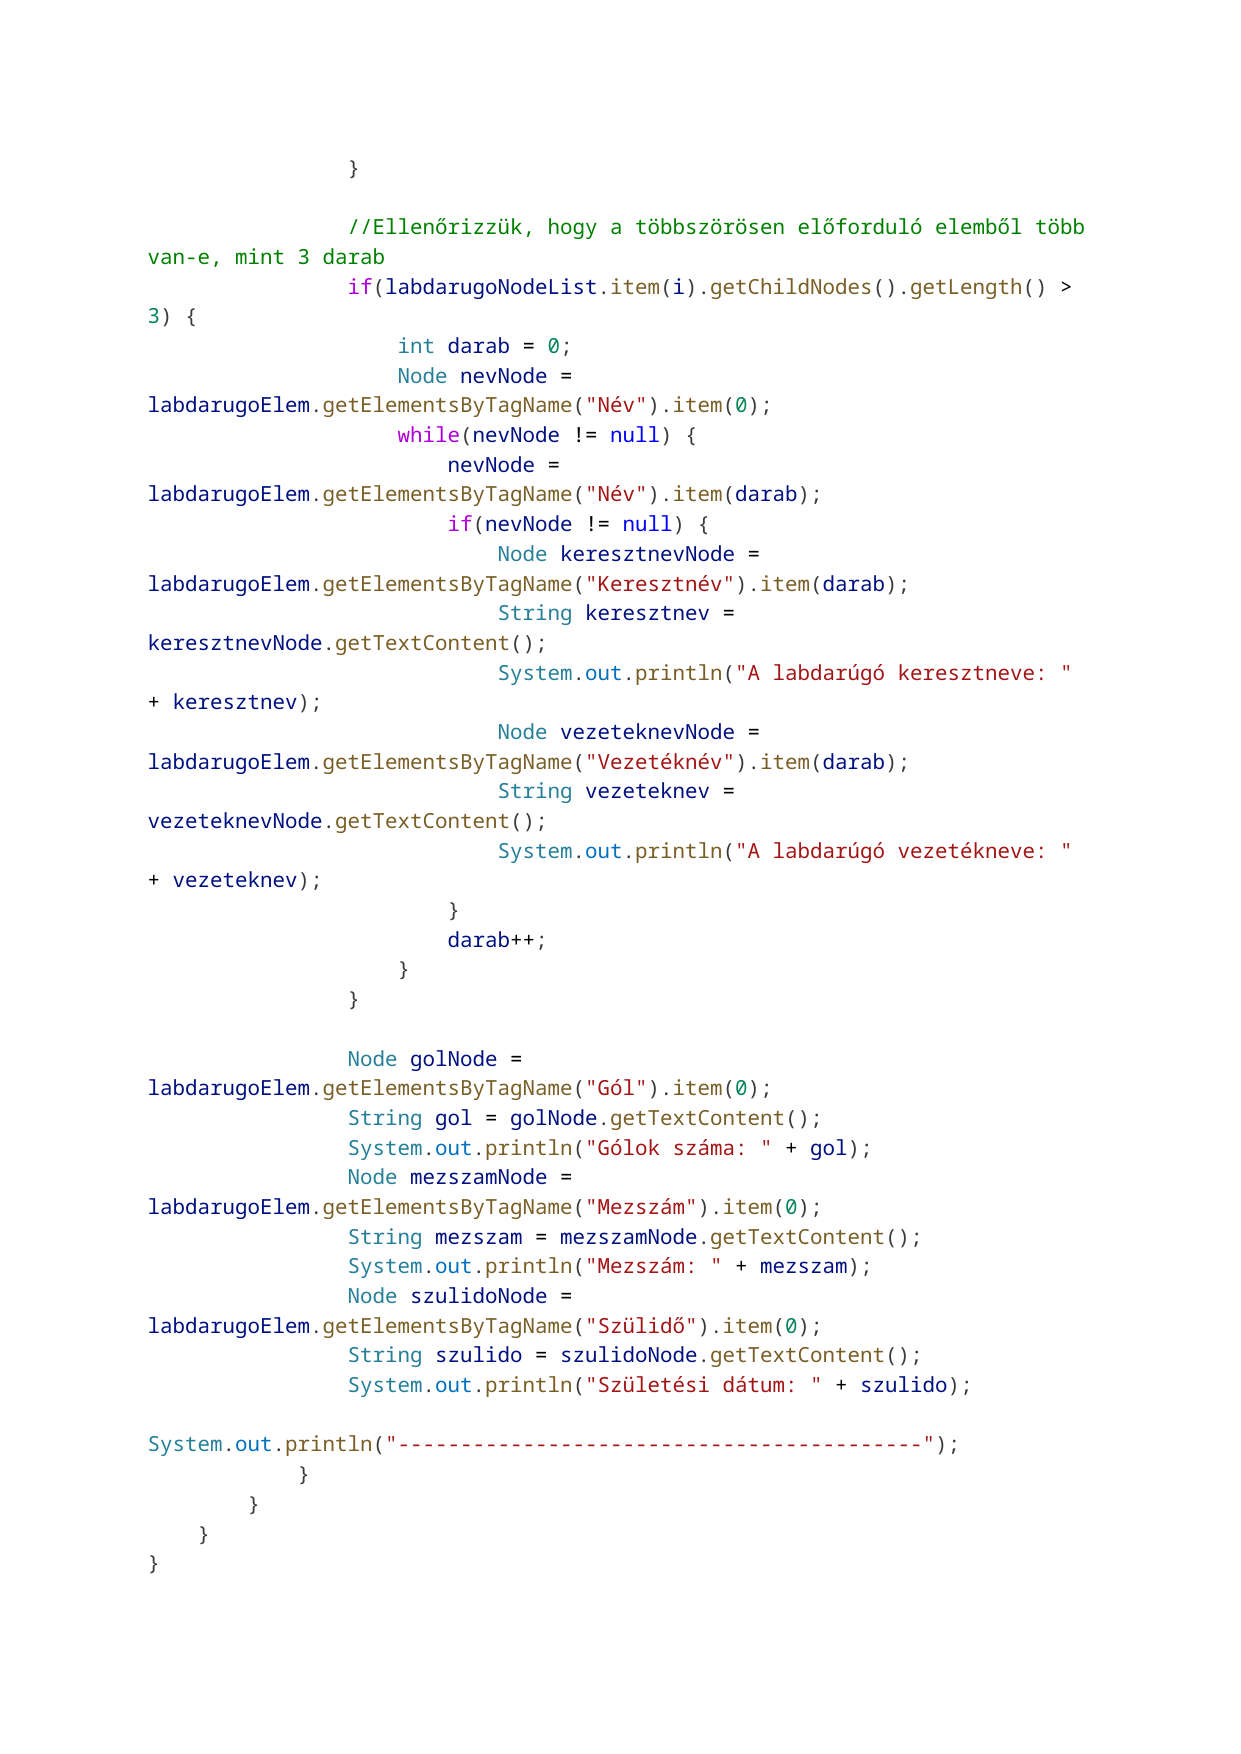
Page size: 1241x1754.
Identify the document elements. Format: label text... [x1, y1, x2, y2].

text System.out.println("Születési dátum: " + szulido); [147, 1369, 1088, 1399]
text darab++; [147, 924, 1088, 953]
text System.out.println("------------------------------------------"); [147, 1399, 1088, 1458]
text } [147, 1517, 1088, 1547]
text if(labdarugoNodeList.item(i).getChildNodes().getLength() > 3) { [147, 271, 1088, 330]
text String vezeteknev = vezeteknevNode.getTextContent(); [147, 775, 1088, 834]
text } [147, 894, 1088, 924]
text } [147, 1547, 1088, 1577]
text Node nevNode = labdarugoElem.getElementsByTagName("Név").item(0); [147, 359, 1088, 419]
text while(nevNode != null) { [147, 419, 1088, 449]
text } [147, 1458, 1088, 1488]
text Node vezeteknevNode = labdarugoElem.getElementsByTagName("Vezetéknév").item(darab); [147, 716, 1088, 775]
text Node szulidoNode = labdarugoElem.getElementsByTagName("Szülidő").item(0); [147, 1280, 1088, 1339]
text String keresztnev = keresztnevNode.getTextContent(); [147, 597, 1088, 656]
text String szulido = szulidoNode.getTextContent(); [147, 1339, 1088, 1369]
text if(nevNode != null) { [147, 508, 1088, 538]
text } [147, 152, 1088, 181]
text System.out.println("A labdarúgó vezetékneve: " + vezeteknev); [147, 834, 1088, 894]
text nevNode = labdarugoElem.getElementsByTagName("Név").item(darab); [147, 449, 1088, 508]
text System.out.println("Gólok száma: " + gol); [147, 1131, 1088, 1161]
text Node keresztnevNode = labdarugoElem.getElementsByTagName("Keresztnév").item(darab); [147, 538, 1088, 597]
text System.out.println("A labdarúgó keresztneve: " + keresztnev); [147, 656, 1088, 716]
text } [147, 1488, 1088, 1517]
text //Ellenőrizzük, hogy a többszörösen előforduló elemből több van-e, mint 3 darab [147, 211, 1088, 271]
text int darab = 0; [147, 330, 1088, 359]
text String gol = golNode.getTextContent(); [147, 1102, 1088, 1131]
text System.out.println("Mezszám: " + mezszam); [147, 1250, 1088, 1280]
text Node golNode = labdarugoElem.getElementsByTagName("Gól").item(0); [147, 1042, 1088, 1102]
text } [147, 953, 1088, 983]
text } [147, 983, 1088, 1013]
text String mezszam = mezszamNode.getTextContent(); [147, 1221, 1088, 1250]
text Node mezszamNode = labdarugoElem.getElementsByTagName("Mezszám").item(0); [147, 1161, 1088, 1221]
